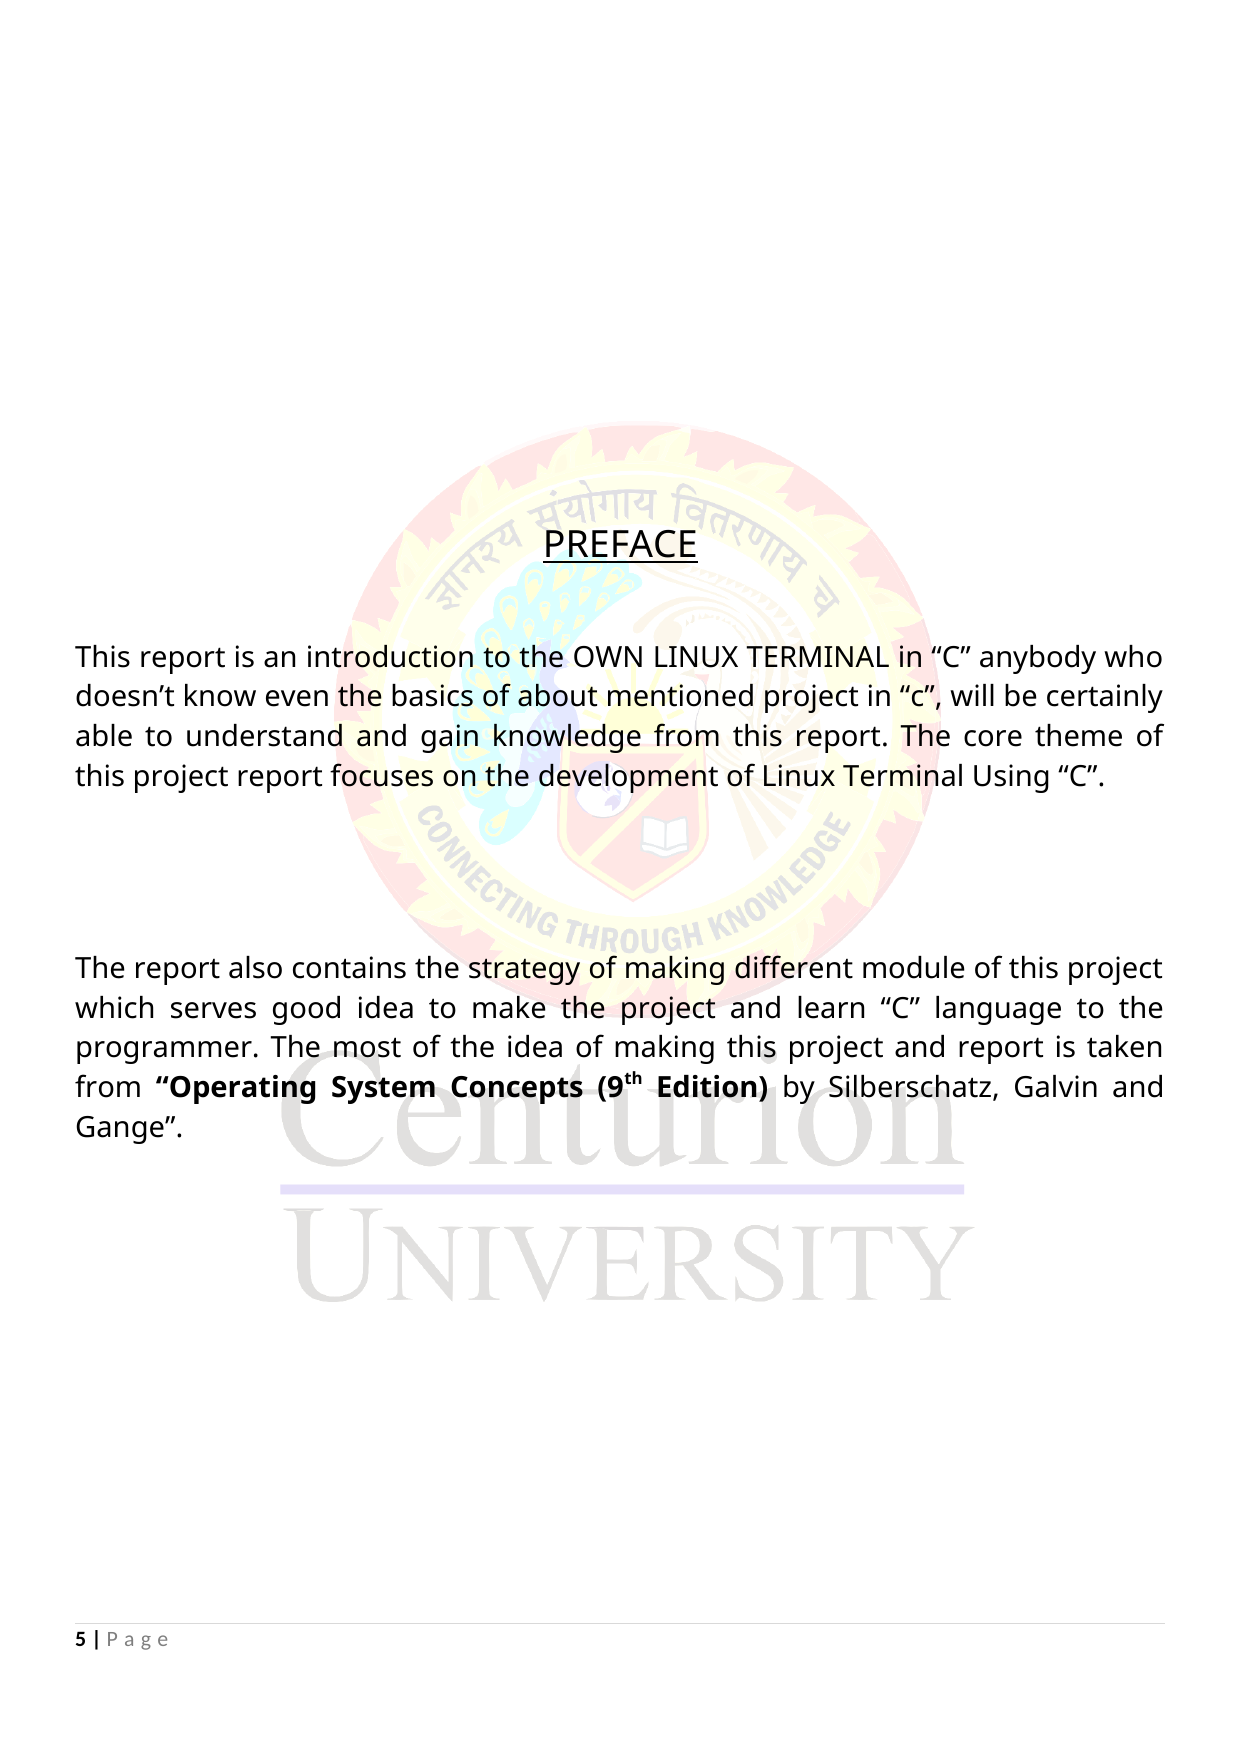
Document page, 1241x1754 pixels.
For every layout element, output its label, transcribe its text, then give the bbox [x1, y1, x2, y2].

text This report is an introduction to the OWN LINUX TERMINAL in “C” anybody who doesn’t know even the basics of about mentioned project in “c”, will be certainly able to understand and gain knowledge from this report. The core theme of this project report focuses on the development of Linux Terminal Using “C”. [75, 636, 1165, 795]
text PREFACE [75, 517, 1165, 568]
text The report also contains the strategy of making different module of this project which serves good idea to make the project and learn “C” language to the programmer. The most of the idea of making this project and report is taken from “Operating System Concepts (9th Edition) by Silberschatz, Galvin and Gange”. [75, 947, 1165, 1146]
